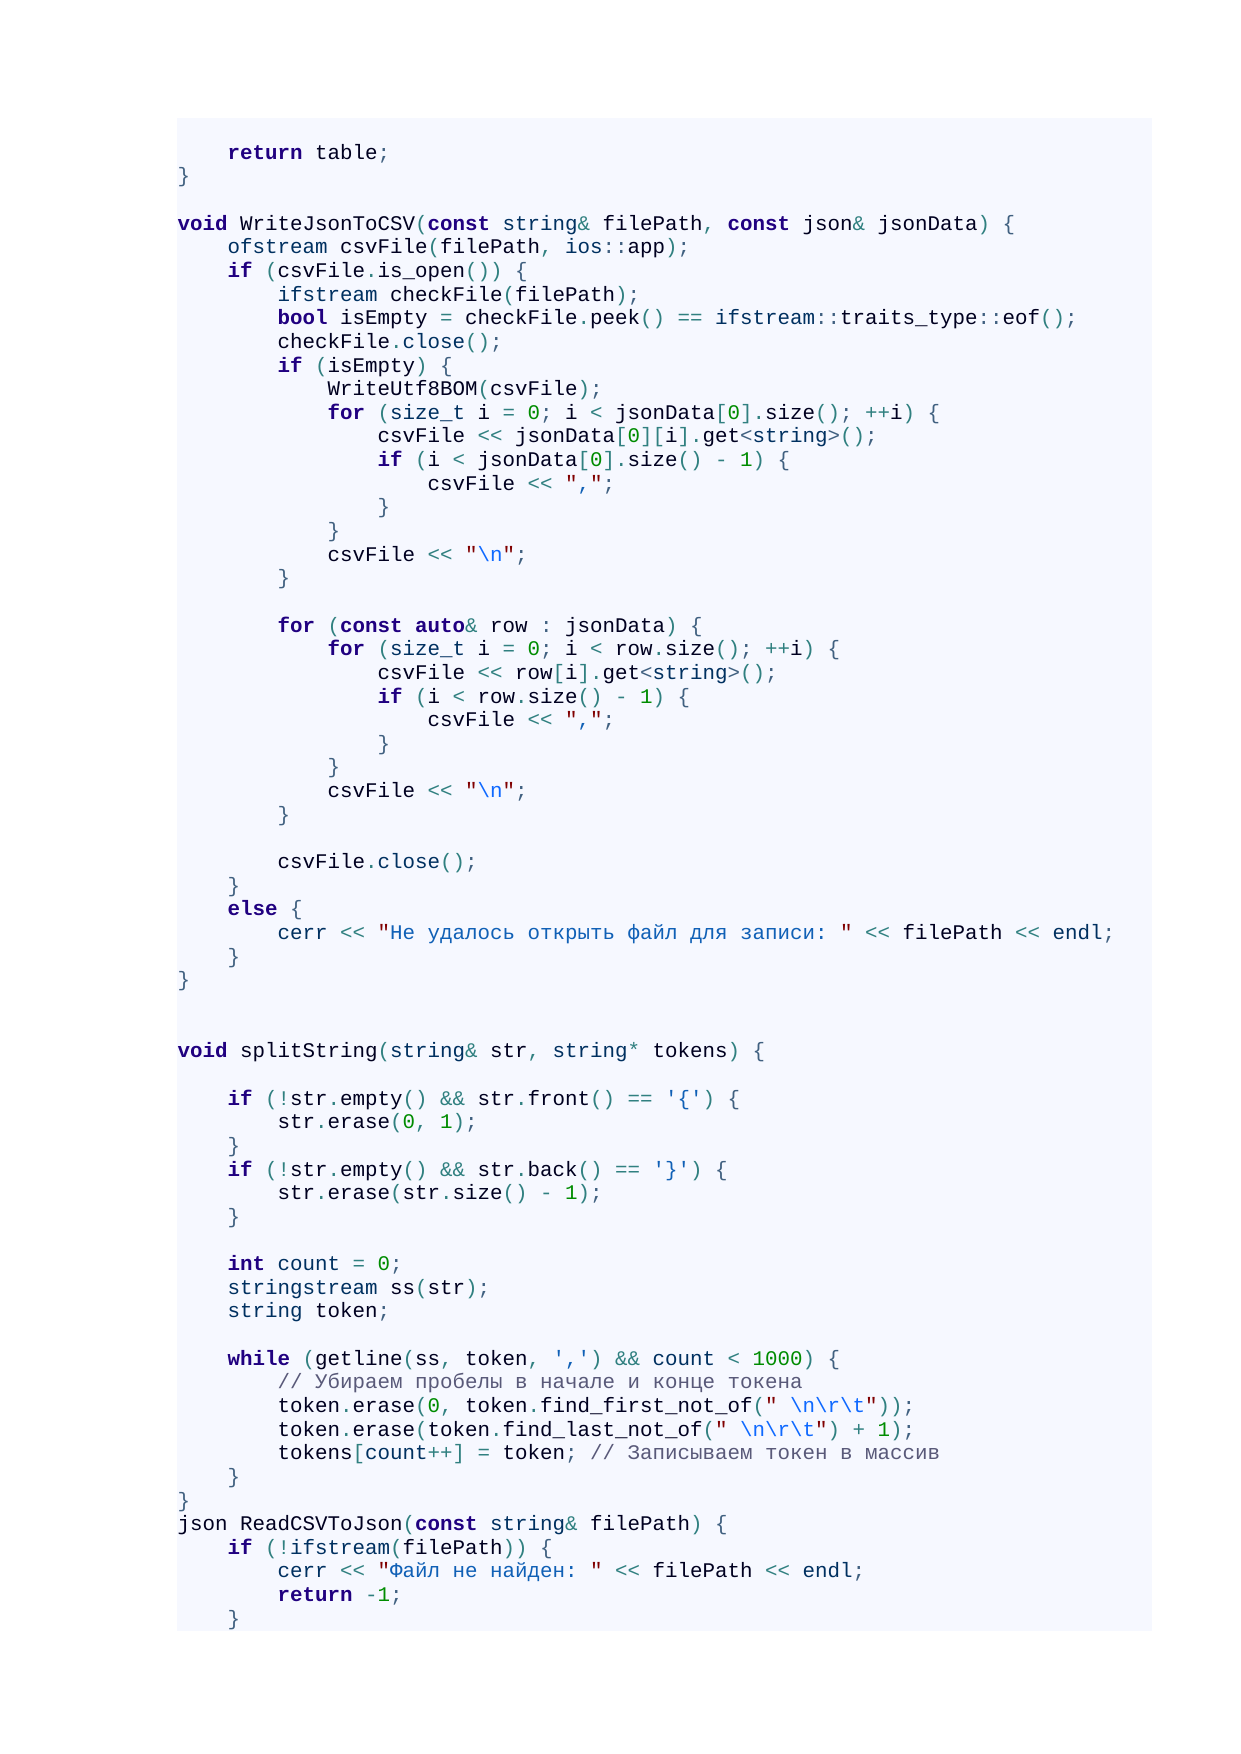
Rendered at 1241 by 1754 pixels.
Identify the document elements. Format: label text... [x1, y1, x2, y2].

text if (!str.empty() && str.front() == '{') { [177, 1088, 1152, 1111]
text if (csvFile.is_open()) { [177, 260, 1152, 284]
text ofstream csvFile(filePath, ios::app); [177, 236, 1152, 260]
text } [177, 496, 1152, 520]
text tokens[count++] = token; // Записываем токен в массив [177, 1442, 1152, 1466]
text stringstream ss(str); [177, 1277, 1152, 1300]
text if (isEmpty) { [177, 354, 1152, 378]
text ifstream checkFile(filePath); [177, 284, 1152, 307]
text } [177, 1135, 1152, 1158]
text token.erase(token.find_last_not_of(" \n\r\t") + 1); [177, 1419, 1152, 1442]
text } [177, 946, 1152, 969]
text WriteUtf8BOM(csvFile); [177, 378, 1152, 402]
text } [177, 1466, 1152, 1489]
text bool isEmpty = checkFile.peek() == ifstream::traits_type::eof(); [177, 307, 1152, 331]
text string token; [177, 1300, 1152, 1324]
text } [177, 733, 1152, 757]
text csvFile << ","; [177, 473, 1152, 496]
text csvFile << ","; [177, 709, 1152, 733]
text } [177, 1206, 1152, 1229]
text cerr << "Файл не найден: " << filePath << endl; [177, 1561, 1152, 1584]
text csvFile << jsonData[0][i].get<string>(); [177, 426, 1152, 449]
text void WriteJsonToCSV(const string& filePath, const json& jsonData) { [177, 213, 1152, 236]
text if (i < row.size() - 1) { [177, 686, 1152, 709]
text for (size_t i = 0; i < row.size(); ++i) { [177, 638, 1152, 662]
text } [177, 1608, 1152, 1631]
text // Убираем пробелы в начале и конце токена [177, 1371, 1152, 1395]
text str.erase(str.size() - 1); [177, 1182, 1152, 1206]
text for (size_t i = 0; i < jsonData[0].size(); ++i) { [177, 402, 1152, 426]
text } [177, 969, 1152, 993]
text } [177, 520, 1152, 544]
text if (i < jsonData[0].size() - 1) { [177, 449, 1152, 473]
text return table; [177, 142, 1152, 165]
text } [177, 875, 1152, 898]
text if (!str.empty() && str.back() == '}') { [177, 1158, 1152, 1182]
text for (const auto& row : jsonData) { [177, 615, 1152, 638]
text } [177, 757, 1152, 780]
text } [177, 1489, 1152, 1513]
text } [177, 165, 1152, 189]
text csvFile.close(); [177, 851, 1152, 875]
text else { [177, 898, 1152, 922]
text csvFile << "\n"; [177, 544, 1152, 567]
text token.erase(0, token.find_first_not_of(" \n\r\t")); [177, 1395, 1152, 1419]
text void splitString(string& str, string* tokens) { [177, 1040, 1152, 1064]
text json ReadCSVToJson(const string& filePath) { [177, 1513, 1152, 1537]
text csvFile << "\n"; [177, 780, 1152, 804]
text return -1; [177, 1584, 1152, 1608]
text checkFile.close(); [177, 331, 1152, 354]
text if (!ifstream(filePath)) { [177, 1537, 1152, 1561]
text cerr << "Не удалось открыть файл для записи: " << filePath << endl; [177, 922, 1152, 946]
text csvFile << row[i].get<string>(); [177, 662, 1152, 686]
text } [177, 567, 1152, 591]
text int count = 0; [177, 1253, 1152, 1277]
text while (getline(ss, token, ',') && count < 1000) { [177, 1348, 1152, 1371]
text str.erase(0, 1); [177, 1111, 1152, 1135]
text } [177, 804, 1152, 827]
